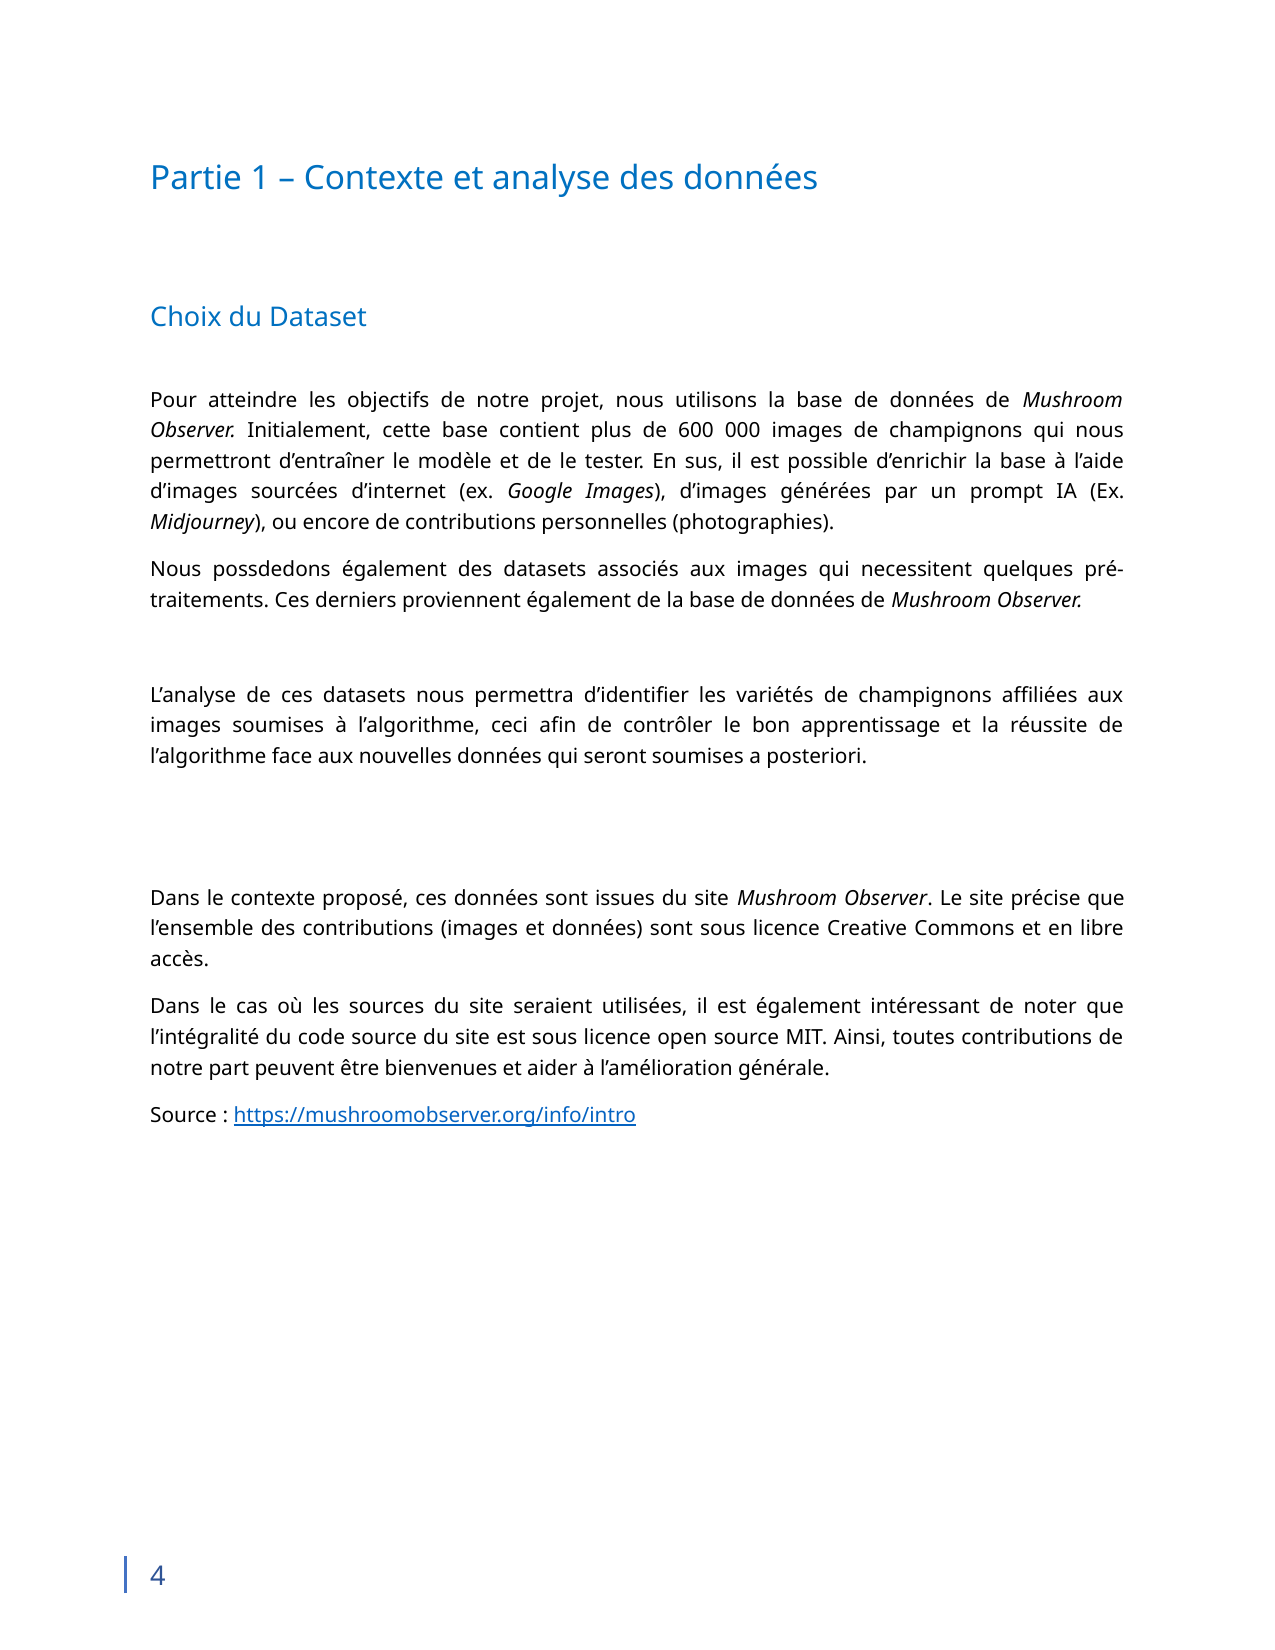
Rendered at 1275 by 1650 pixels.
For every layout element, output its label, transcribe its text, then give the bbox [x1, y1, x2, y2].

text Choix du Dataset [150, 298, 1125, 334]
text L’analyse de ces datasets nous permettra d’identifier les variétés de champignons affiliées aux images soumises à l’algorithme, ceci afin de contrôler le bon apprentissage et la réussite de l’algorithme face aux nouvelles données qui seront soumises a posteriori. [150, 680, 1125, 769]
text Source : https://mushroomobserver.org/info/intro [150, 1100, 1125, 1128]
text Dans le contexte proposé, ces données sont issues du site Mushroom Observer. Le site précise que l’ensemble des contributions (images et données) sont sous licence Creative Commons et en libre accès. [150, 883, 1125, 973]
text Pour atteindre les objectifs de notre projet, nous utilisons la base de données de Mushroom Observer. Initialement, cette base contient plus de 600 000 images de champignons qui nous permettront d’entraîner le modèle et de le tester. En sus, il est possible d’enrichir la base à l’aide d’images sourcées d’internet (ex. Google Images), d’images générées par un prompt IA (Ex. Midjourney), ou encore de contributions personnelles (photographies). [150, 385, 1125, 536]
text Partie 1 – Contexte et analyse des données [150, 154, 1125, 199]
text Dans le cas où les sources du site seraient utilisées, il est également intéressant de noter que l’intégralité du code source du site est sous licence open source MIT. Ainsi, toutes contributions de notre part peuvent être bienvenues et aider à l’amélioration générale. [150, 991, 1125, 1081]
text Nous possdedons également des datasets associés aux images qui necessitent quelques pré-traitements. Ces derniers proviennent également de la base de données de Mushroom Observer. [150, 554, 1125, 614]
